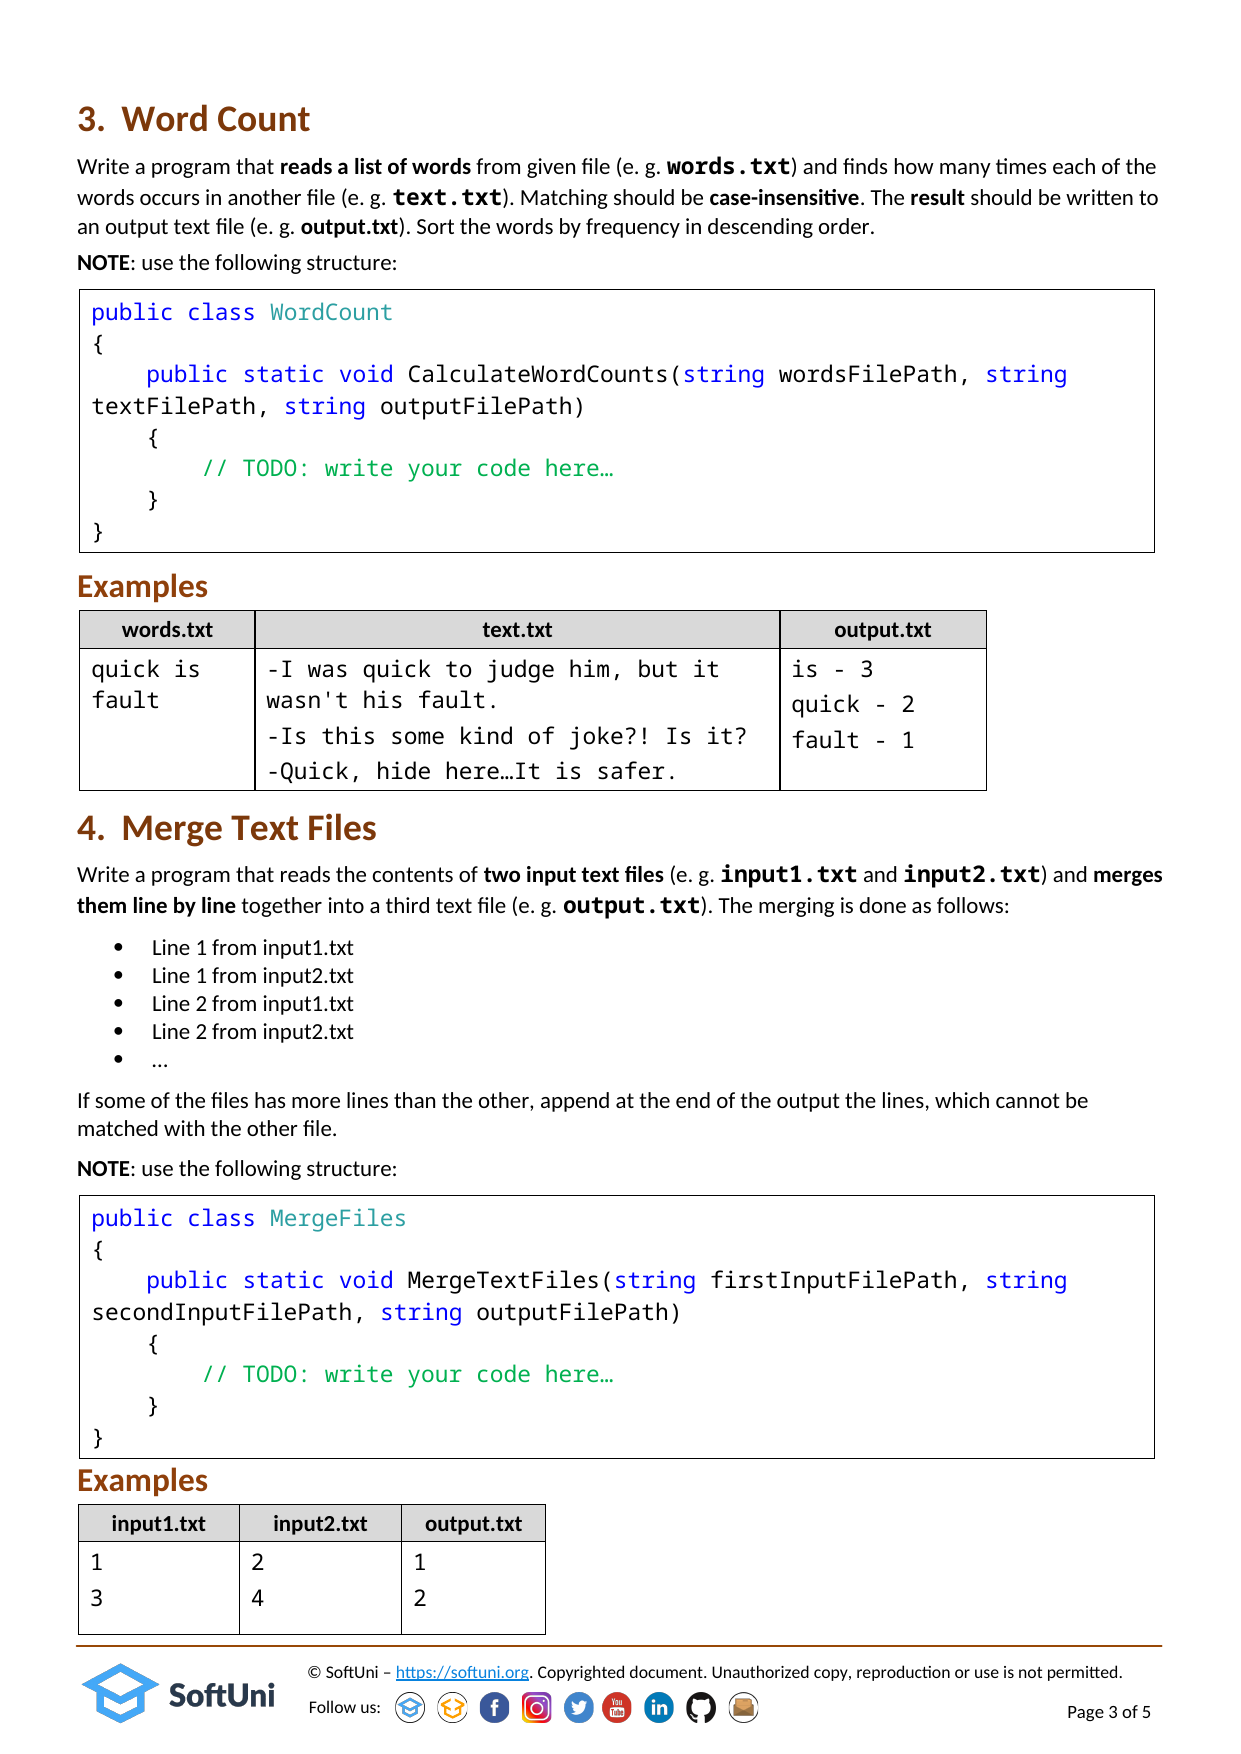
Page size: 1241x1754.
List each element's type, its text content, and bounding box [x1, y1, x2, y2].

table_header input2.txt [240, 1505, 401, 1541]
subtitle Examples [77, 1459, 1163, 1499]
picture [665, 1714, 674, 1723]
table_header public class MergeFiles { public static void MergeTextFiles(string firstInputFilePath, string secondInputFilePath, string outputFilePath) { // TODO: write your code here… } } [80, 1196, 1154, 1458]
list Line 2 from input1.txt [114, 989, 1163, 1017]
text NOTE: use the following structure: [77, 248, 1163, 276]
picture [75, 1658, 281, 1729]
subtitle Merge Text Files [77, 804, 1163, 850]
picture [564, 1692, 594, 1723]
table_cell 1 2 3 4 5 6 7 [402, 1542, 545, 1634]
picture [602, 1692, 632, 1723]
picture [686, 1692, 716, 1723]
picture [437, 1692, 468, 1723]
table_header public class WordCount { public static void CalculateWordCounts(string wordsFilePath, string textFilePath, string outputFilePath) { // TODO: write your code here… } } [80, 290, 1154, 552]
list Line 1 from input1.txt [114, 933, 1163, 961]
table_header words.txt [80, 611, 254, 648]
picture [665, 1692, 674, 1701]
table_header output.txt [402, 1505, 545, 1541]
text If some of the files has more lines than the other, append at the end of the output the lines, which cannot be matched with the other file. [77, 1086, 1163, 1142]
picture [644, 1692, 653, 1701]
subtitle Examples [77, 565, 1163, 606]
list Line 1 from input2.txt [114, 961, 1163, 989]
picture [644, 1714, 653, 1723]
subtitle Word Count [77, 95, 1163, 141]
table_header input1.txt [79, 1505, 239, 1541]
text Write a program that reads a list of words from given file (e. g. words.txt) and finds how many times each of the words occurs in another file (e. g. text.txt). Matching should be case-insensitive. The result should be written to an output text file (e. g. output.txt). Sort the words by frequency in descending order. [77, 149, 1163, 240]
table_cell -I was quick to judge him, but it wasn't his fault. -Is this some kind of joke?! Is it? -Quick, hide here…It is safer. [256, 649, 779, 790]
picture [658, 1705, 667, 1714]
table_cell 1 3 5 [79, 1542, 239, 1634]
list … [114, 1045, 1163, 1073]
picture [522, 1692, 552, 1723]
table_header output.txt [781, 611, 986, 648]
picture [395, 1692, 425, 1723]
table_cell 2 4 6 7 [240, 1542, 401, 1634]
text Write a program that reads the contents of two input text files (e. g. input1.txt and input2.txt) and merges them line by line together into a third text file (e. g. output.txt). The merging is done as follows: [77, 858, 1163, 921]
list Line 2 from input2.txt [114, 1017, 1163, 1045]
picture [728, 1692, 759, 1723]
text NOTE: use the following structure: [77, 1154, 1163, 1182]
table_header text.txt [256, 611, 779, 648]
table_cell quick is fault [80, 649, 254, 790]
picture [479, 1692, 510, 1723]
table_cell is - 3 quick - 2 fault - 1 [781, 649, 986, 790]
